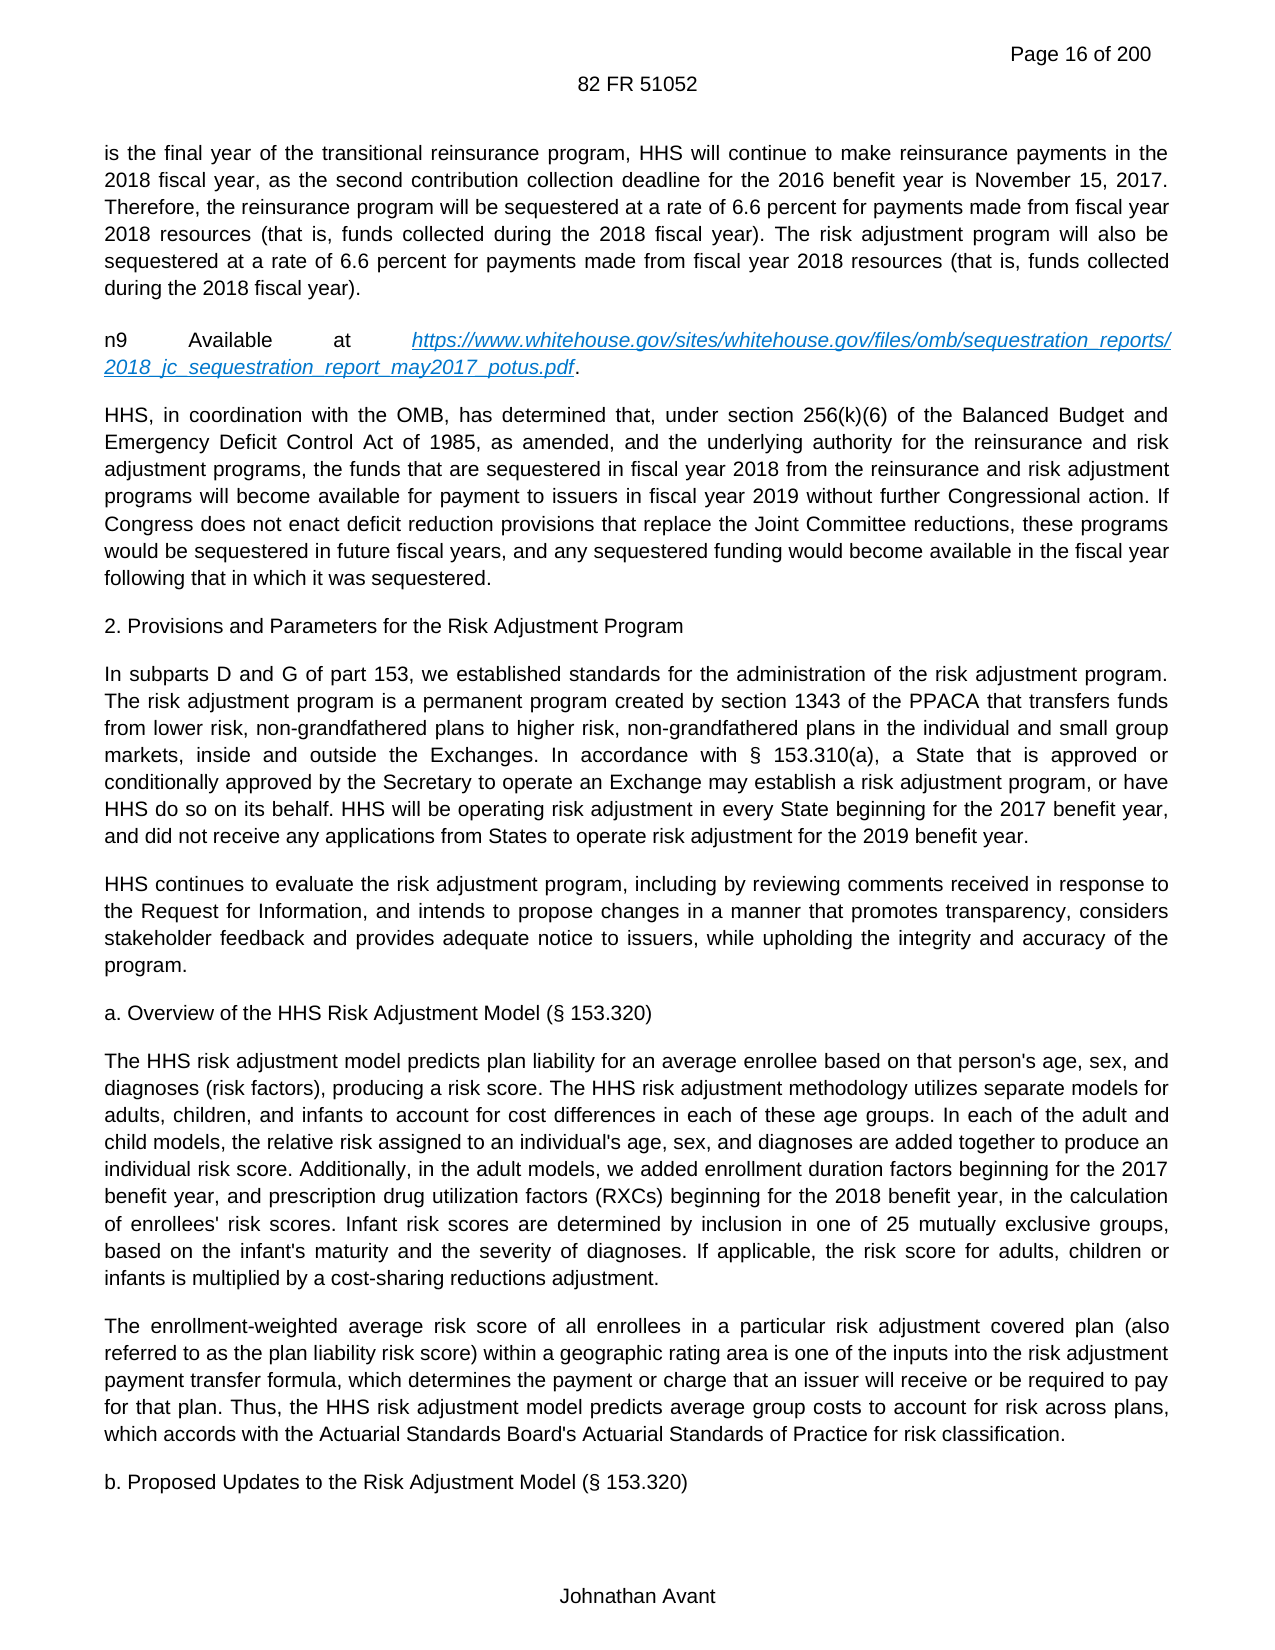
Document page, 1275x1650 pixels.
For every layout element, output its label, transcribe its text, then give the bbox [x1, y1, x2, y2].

text HHS continues to evaluate the risk adjustment program, including by reviewing comments received in response to the Request for Information, and intends to propose changes in a manner that promotes transparency, considers stakeholder feedback and provides adequate notice to issuers, while upholding the integrity and accuracy of the program. [104, 869, 1171, 977]
text 2. Provisions and Parameters for the Risk Adjustment Program [104, 610, 1171, 637]
text HHS, in coordination with the OMB, has determined that, under section 256(k)(6) of the Balanced Budget and Emergency Deficit Control Act of 1985, as amended, and the underlying authority for the reinsurance and risk adjustment programs, the funds that are sequestered in fiscal year 2018 from the reinsurance and risk adjustment programs will become available for payment to issuers in fiscal year 2019 without further Congressional action. If Congress does not enact deficit reduction provisions that replace the Joint Committee reductions, these programs would be sequestered in future fiscal years, and any sequestered funding would become available in the fiscal year following that in which it was sequestered. [104, 400, 1171, 589]
text b. Proposed Updates to the Risk Adjustment Model (§ 153.320) [104, 1467, 1171, 1494]
text In subparts D and G of part 153, we established standards for the administration of the risk adjustment program. The risk adjustment program is a permanent program created by section 1343 of the PPACA that transfers funds from lower risk, non-grandfathered plans to higher risk, non-grandfathered plans in the individual and small group markets, inside and outside the Exchanges. In accordance with § 153.310(a), a State that is approved or conditionally approved by the Secretary to operate an Exchange may establish a risk adjustment program, or have HHS do so on its behalf. HHS will be operating risk adjustment in every State beginning for the 2017 benefit year, and did not receive any applications from States to operate risk adjustment for the 2019 benefit year. [104, 658, 1171, 848]
text a. Overview of the HHS Risk Adjustment Model (§ 153.320) [104, 998, 1171, 1025]
text n9 Available at https://www.whitehouse.gov/sites/whitehouse.gov/files/omb/sequestration_reports/2018_jc_sequestration_report_may2017_potus.pdf. [104, 325, 1171, 379]
text The enrollment-weighted average risk score of all enrollees in a particular risk adjustment covered plan (also referred to as the plan liability risk score) within a geographic rating area is one of the inputs into the risk adjustment payment transfer formula, which determines the payment or charge that an issuer will receive or be required to pay for that plan. Thus, the HHS risk adjustment model predicts average group costs to account for risk across plans, which accords with the Actuarial Standards Board's Actuarial Standards of Practice for risk classification. [104, 1310, 1171, 1446]
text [104, 137, 1171, 300]
text The HHS risk adjustment model predicts plan liability for an average enrollee based on that person's age, sex, and diagnoses (risk factors), producing a risk score. The HHS risk adjustment methodology utilizes separate models for adults, children, and infants to account for cost differences in each of these age groups. In each of the adult and child models, the relative risk assigned to an individual's age, sex, and diagnoses are added together to produce an individual risk score. Additionally, in the adult models, we added enrollment duration factors beginning for the 2017 benefit year, and prescription drug utilization factors (RXCs) beginning for the 2018 benefit year, in the calculation of enrollees' risk scores. Infant risk scores are determined by inclusion in one of 25 mutually exclusive groups, based on the infant's maturity and the severity of diagnoses. If applicable, the risk score for adults, children or infants is multiplied by a cost-sharing reductions adjustment. [104, 1046, 1171, 1289]
